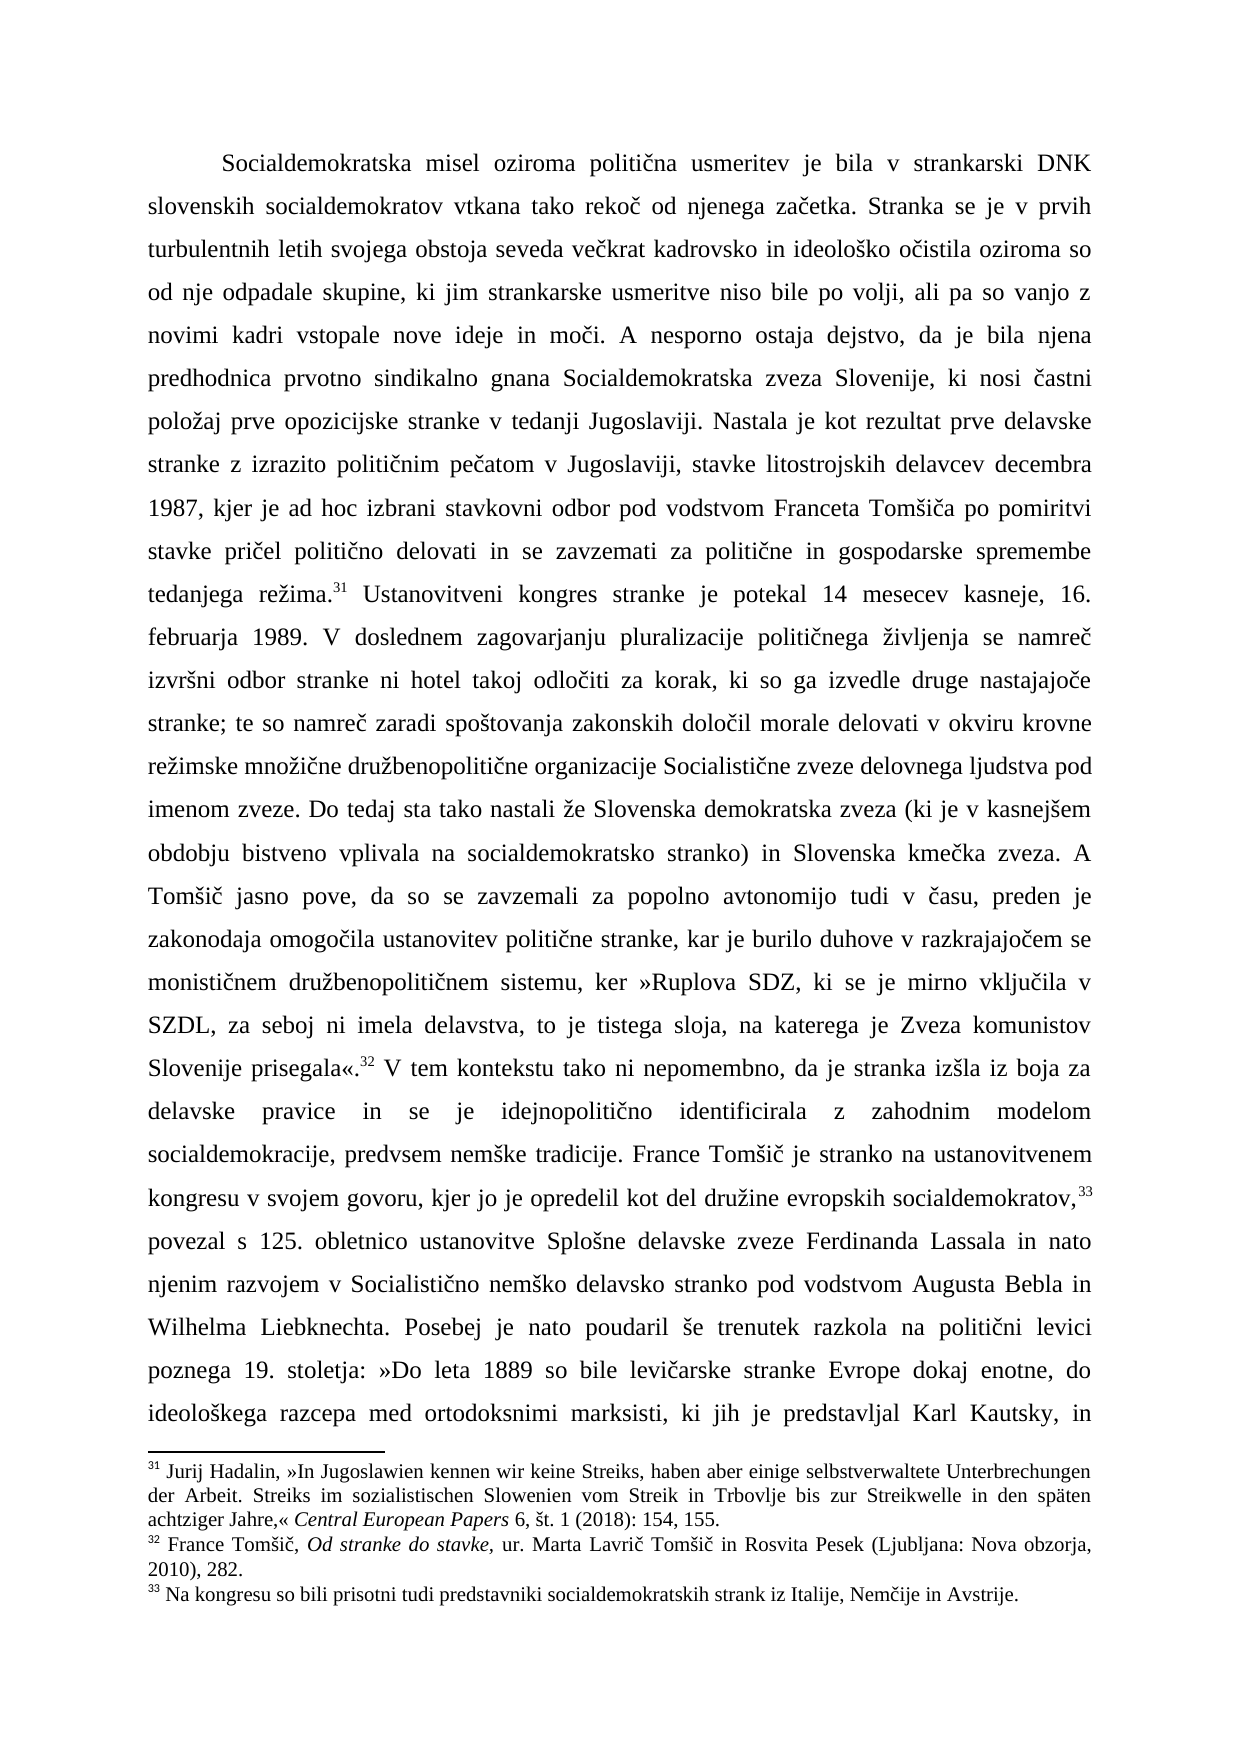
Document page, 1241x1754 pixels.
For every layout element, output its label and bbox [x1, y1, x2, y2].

text [148, 148, 1093, 1427]
